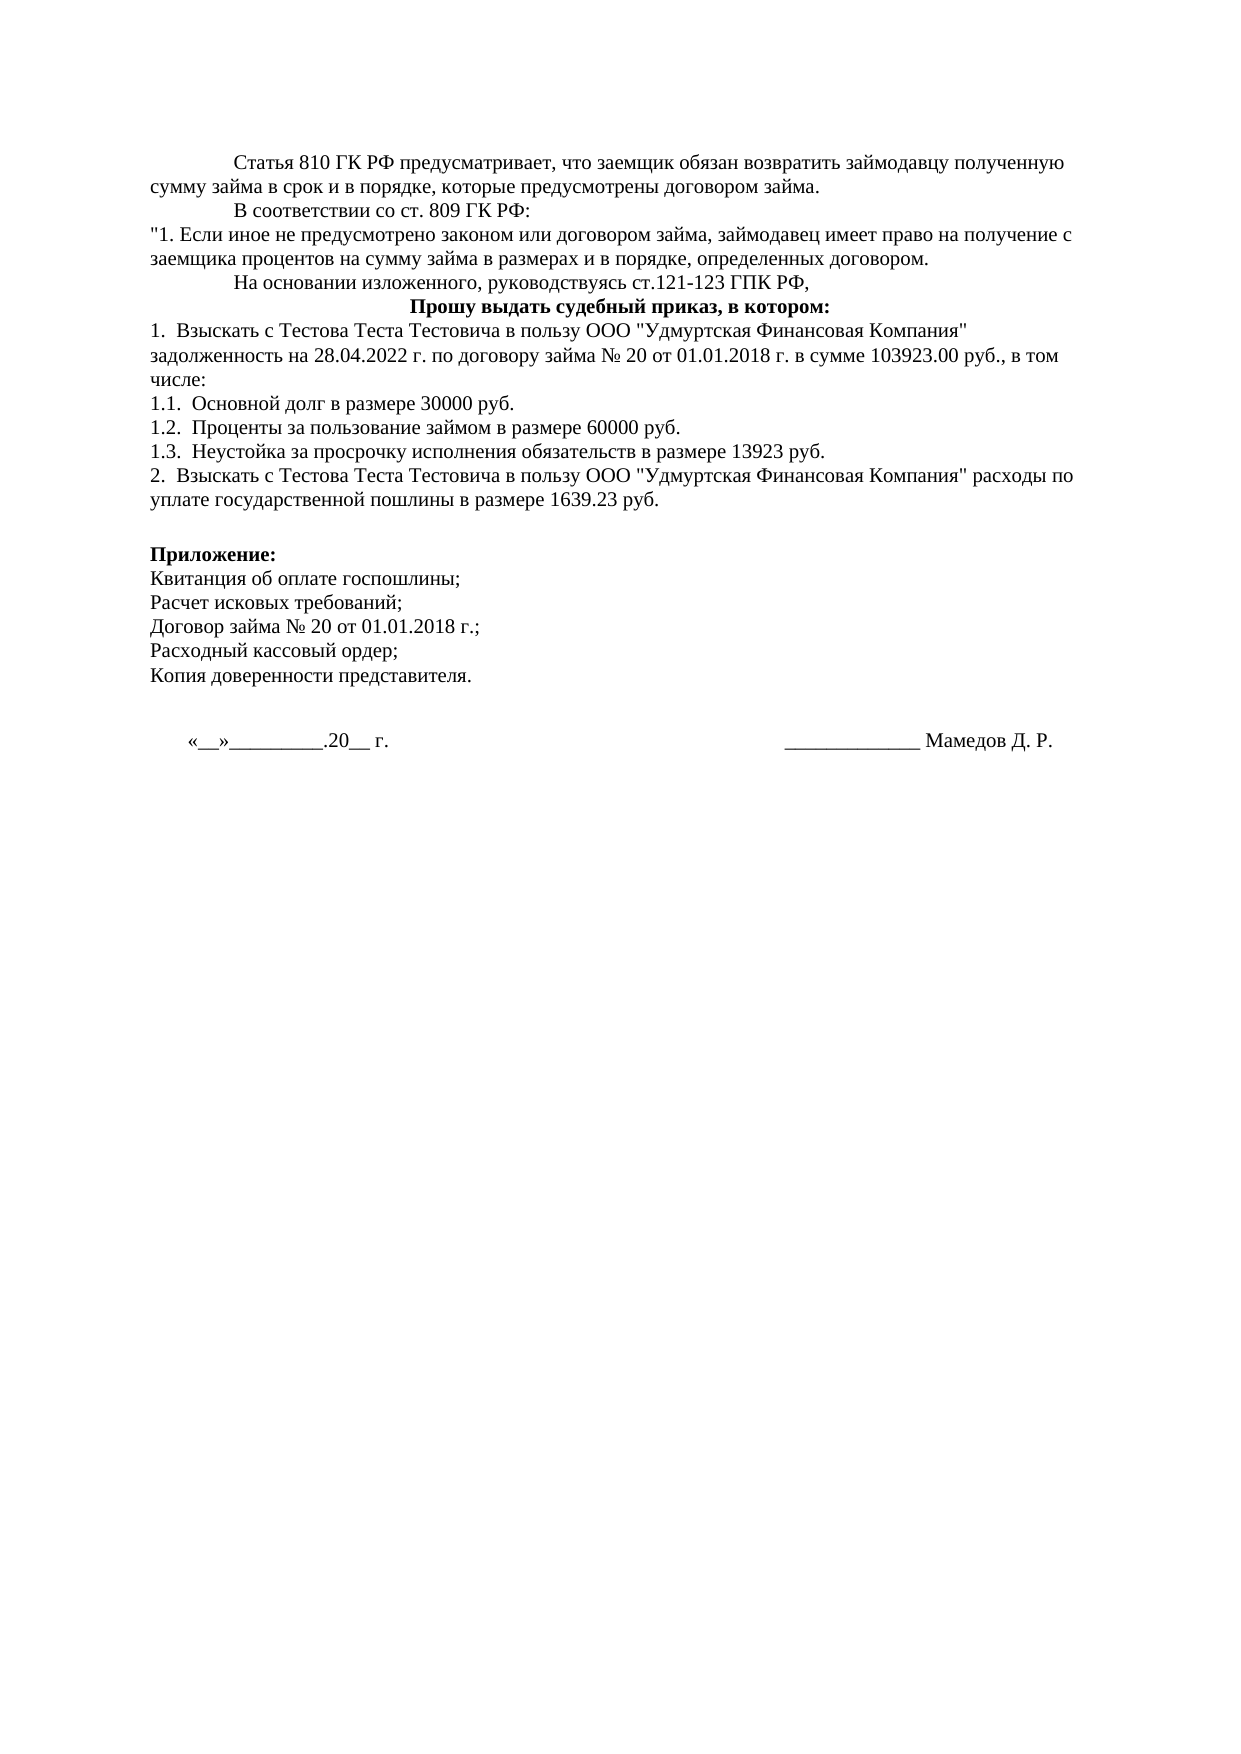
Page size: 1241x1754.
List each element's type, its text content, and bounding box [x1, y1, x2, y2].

text «__»_________.20__ г. _____________ Мамедов Д. Р. [150, 728, 1090, 752]
text "1. Если иное не предусмотрено законом или договором займа, займодавец имеет право на получение с заемщика процентов на сумму займа в размерах и в порядке, определенных договором. [150, 222, 1090, 270]
text Копия доверенности представителя. [150, 662, 1090, 687]
text 1.2. Проценты за пользование займом в размере 60000 руб. [150, 415, 1090, 439]
text Расчет исковых требований; [150, 590, 1090, 614]
text Приложение: [150, 542, 1090, 566]
text На основании изложенного, руководствуясь ст.121-123 ГПК РФ, [150, 270, 1090, 294]
text 1.1. Основной долг в размере 30000 руб. [150, 391, 1090, 415]
text Расходный кассовый ордер; [150, 638, 1090, 662]
text Квитанция об оплате госпошлины; [150, 566, 1090, 590]
text В соответствии со ст. 809 ГК РФ: [150, 198, 1090, 222]
text Статья 810 ГК РФ предусматривает, что заемщик обязан возвратить займодавцу полученную сумму займа в срок и в порядке, которые предусмотрены договором займа. [150, 150, 1090, 198]
text 1.3. Неустойка за просрочку исполнения обязательств в размере 13923 руб. [150, 439, 1090, 463]
text 2. Взыскать с Тестова Теста Тестовича в пользу ООО "Удмуртская Финансовая Компания" расходы по уплате государственной пошлины в размере 1639.23 руб. [150, 463, 1090, 511]
text Прошу выдать судебный приказ, в котором: [150, 294, 1090, 318]
text 1. Взыскать с Тестова Теста Тестовича в пользу ООО "Удмуртская Финансовая Компания" задолженность на 28.04.2022 г. по договору займа № 20 от 01.01.2018 г. в сумме 103923.00 руб., в том числе: [150, 318, 1090, 391]
text Договор займа № 20 от 01.01.2018 г.; [150, 614, 1090, 638]
